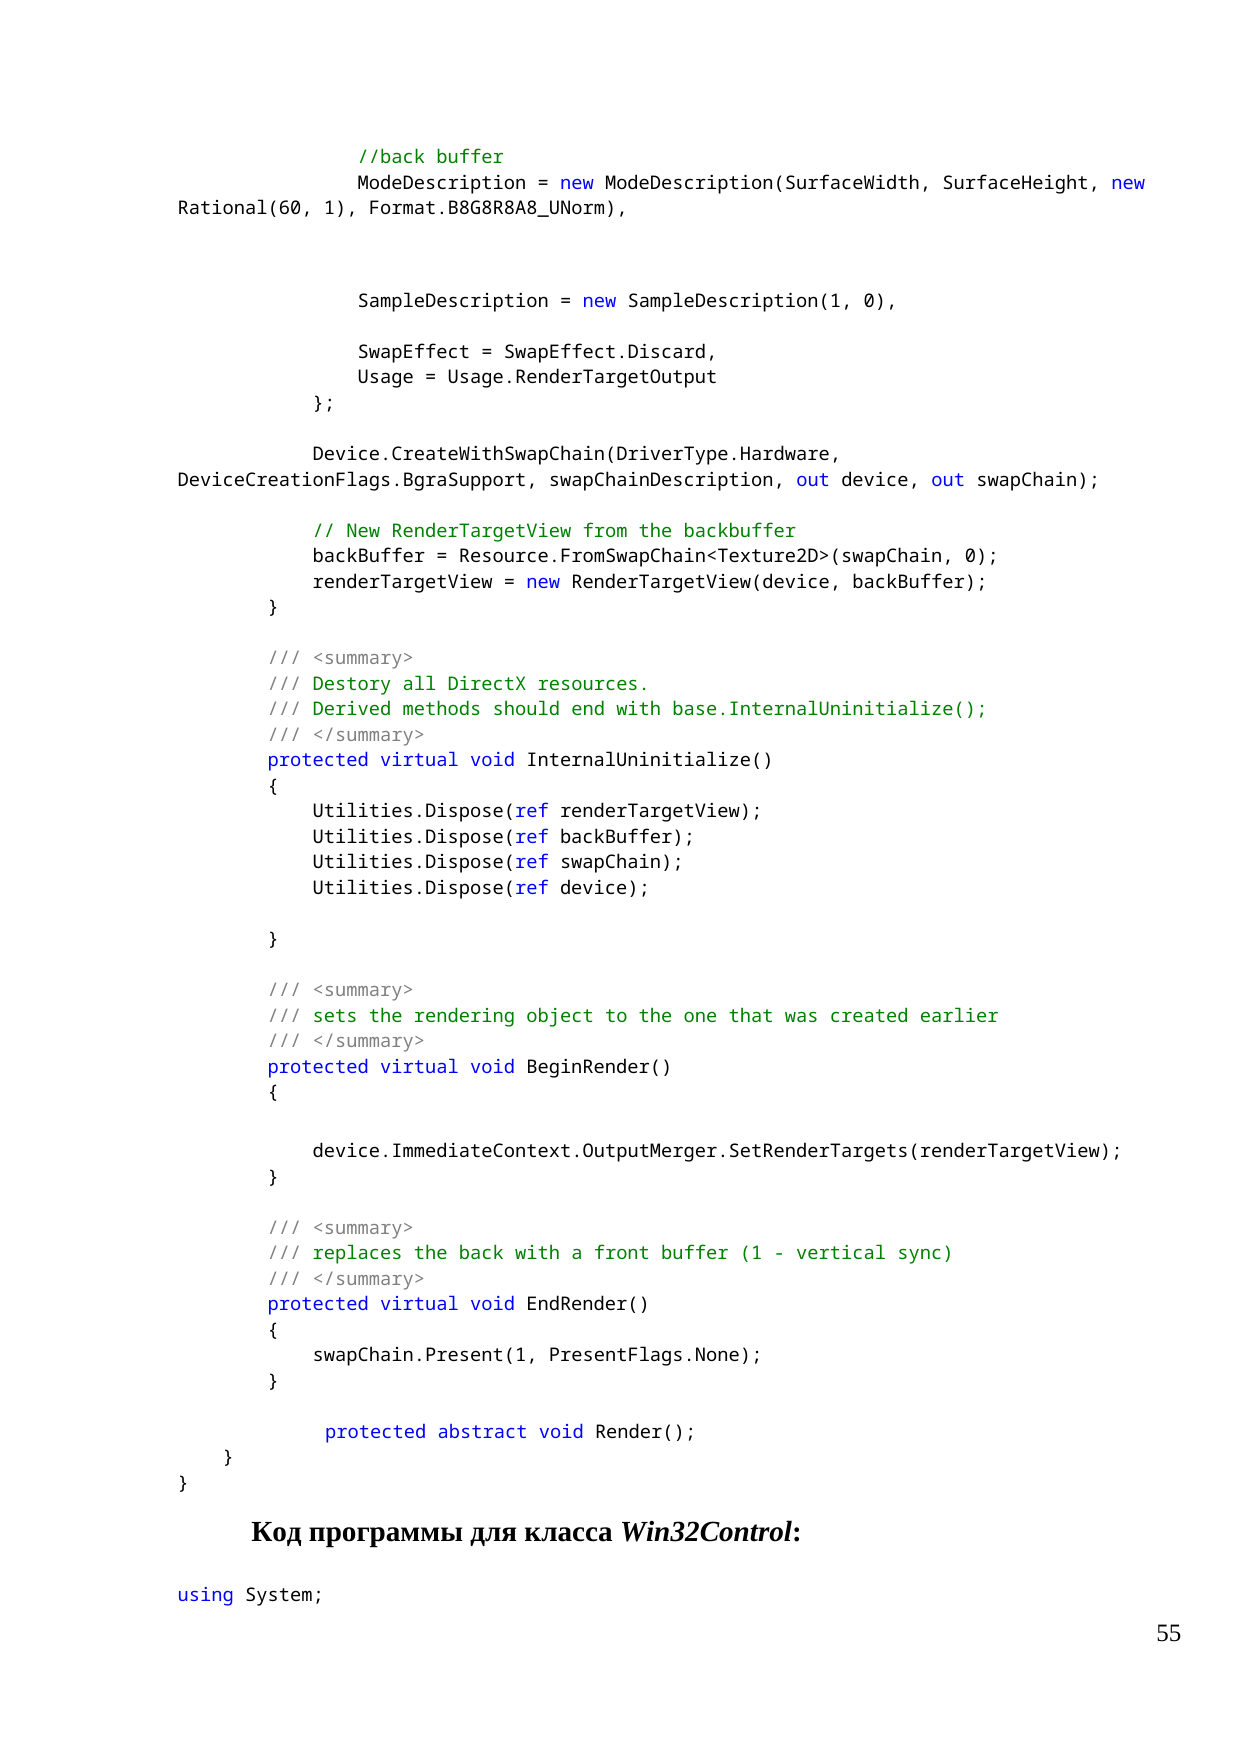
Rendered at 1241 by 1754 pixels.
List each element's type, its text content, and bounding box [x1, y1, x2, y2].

text swapChain.Present(1, PresentFlags.None); [177, 1342, 1181, 1367]
text } [177, 925, 1181, 951]
text SampleDescription = new SampleDescription(1, 0), [177, 287, 1181, 313]
text using System; [177, 1581, 1181, 1607]
text } [177, 1367, 1181, 1393]
text protected virtual void BeginRender() [177, 1053, 1181, 1078]
text /// <summary> [177, 644, 1181, 670]
text /// Derived methods should end with base.InternalUninitialize(); [177, 696, 1181, 721]
text Utilities.Dispose(ref renderTargetView); [177, 798, 1181, 823]
text /// replaces the back with a front buffer (1 - vertical sync) [177, 1239, 1181, 1265]
text Utilities.Dispose(ref backBuffer); [177, 823, 1181, 849]
text protected virtual void EndRender() [177, 1291, 1181, 1316]
text backBuffer = Resource.FromSwapChain<Texture2D>(swapChain, 0); [177, 542, 1181, 568]
text // New RenderTargetView from the backbuffer [177, 517, 1181, 542]
text Usage = Usage.RenderTargetOutput [177, 364, 1181, 389]
text /// </summary> [177, 721, 1181, 747]
text renderTargetView = new RenderTargetView(device, backBuffer); [177, 568, 1181, 593]
text { [177, 772, 1181, 798]
text /// <summary> [177, 1214, 1181, 1239]
text /// </summary> [177, 1027, 1181, 1053]
text Код программы для класса Win32Control: [177, 1514, 1181, 1547]
text SwapEffect = SwapEffect.Discard, [177, 338, 1181, 364]
text } [177, 1163, 1181, 1188]
text /// <summary> [177, 976, 1181, 1002]
text /// </summary> [177, 1265, 1181, 1291]
text /// sets the rendering object to the one that was created earlier [177, 1002, 1181, 1027]
text { [177, 1316, 1181, 1342]
text { [177, 1078, 1181, 1104]
text Utilities.Dispose(ref swapChain); [177, 849, 1181, 874]
text protected abstract void Render(); [177, 1418, 1181, 1444]
text } [177, 1469, 1181, 1495]
text device.ImmediateContext.OutputMerger.SetRenderTargets(renderTargetView); [177, 1137, 1181, 1163]
text protected virtual void InternalUninitialize() [177, 747, 1181, 772]
text Utilities.Dispose(ref device); [177, 874, 1181, 900]
text } [177, 1444, 1181, 1469]
text ModeDescription = new ModeDescription(SurfaceWidth, SurfaceHeight, new Rational(60, 1), Format.B8G8R8A8_UNorm), [177, 169, 1181, 220]
text //back buffer [177, 144, 1181, 169]
text }; [177, 389, 1181, 415]
text } [177, 593, 1181, 619]
text Device.CreateWithSwapChain(DriverType.Hardware, DeviceCreationFlags.BgraSupport, swapChainDescription, out device, out swapChain); [177, 440, 1181, 491]
text /// Destory all DirectX resources. [177, 670, 1181, 696]
